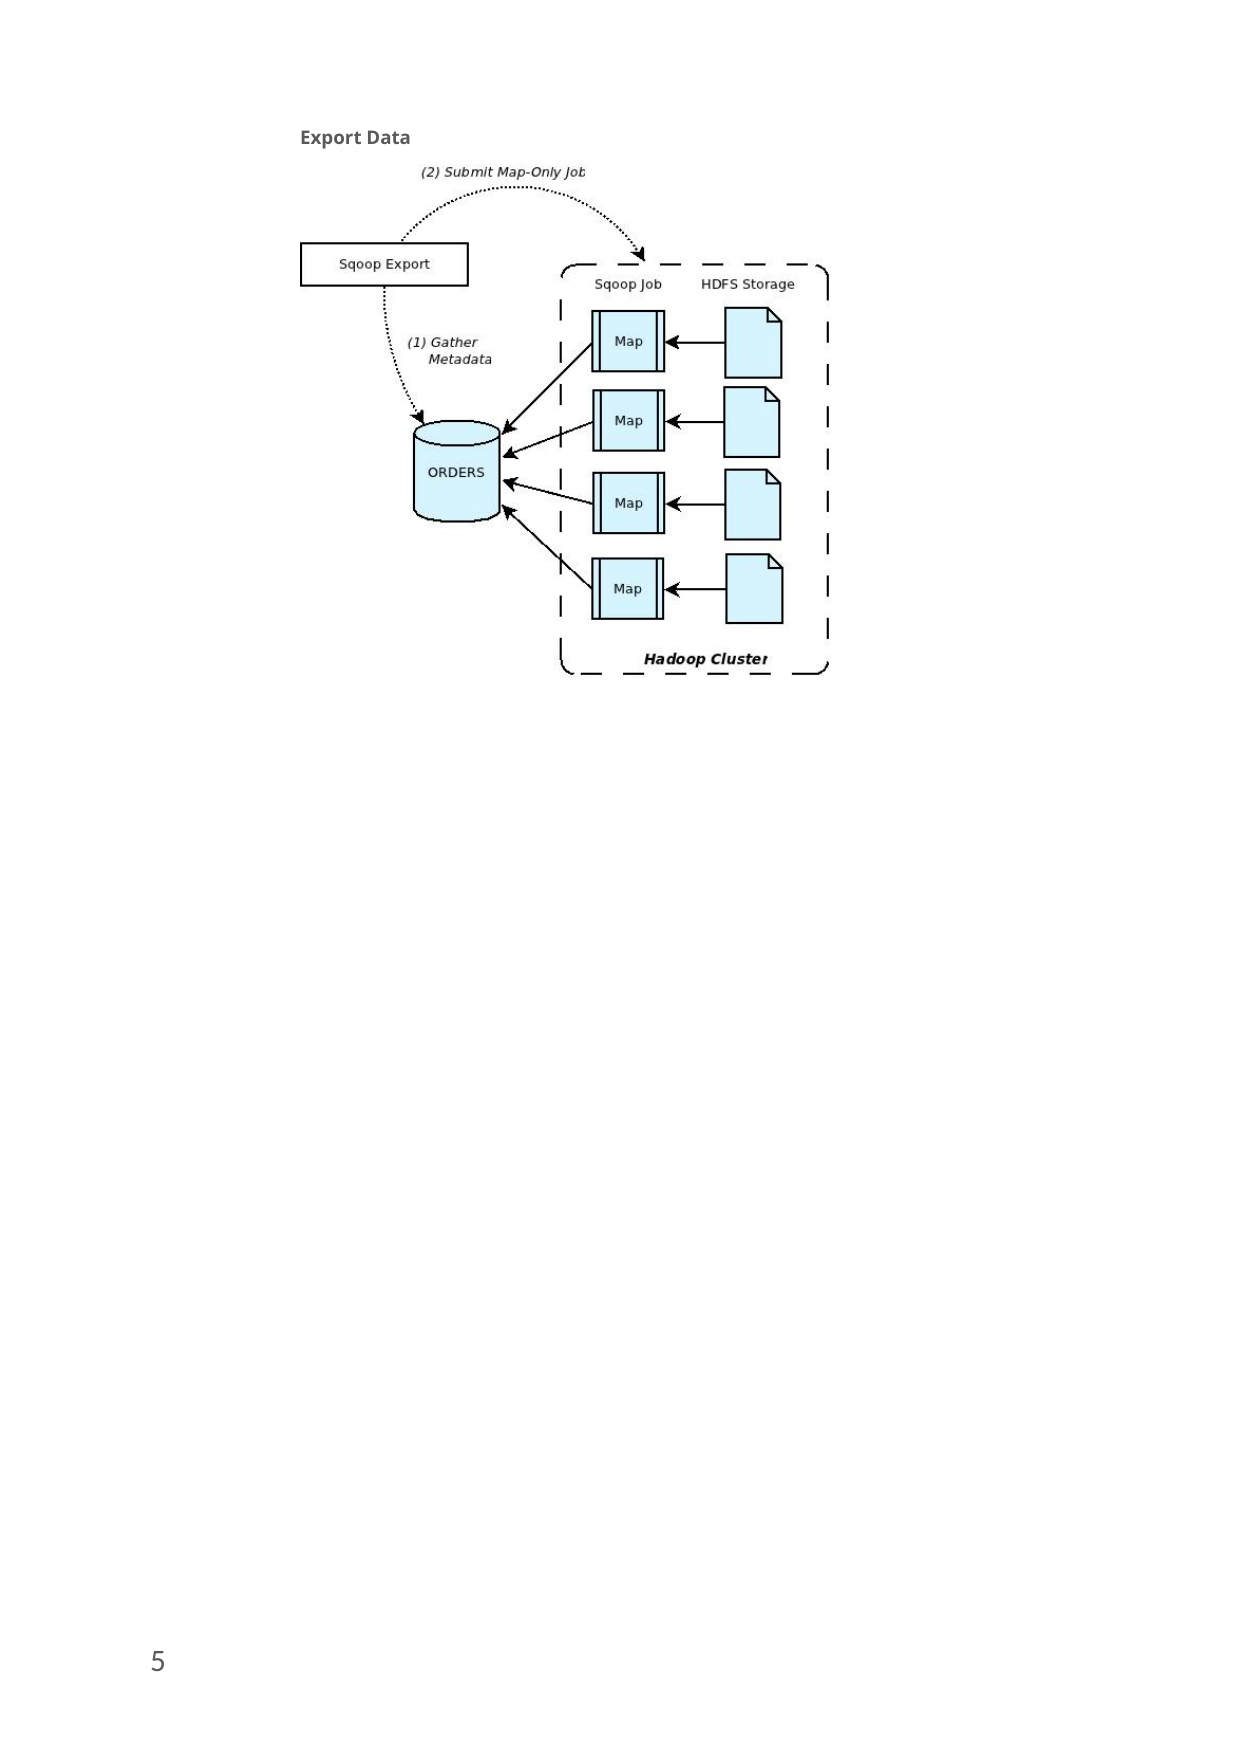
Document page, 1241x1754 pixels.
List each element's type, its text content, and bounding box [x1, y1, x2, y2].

list Export Data [150, 124, 1090, 150]
picture [300, 164, 831, 677]
